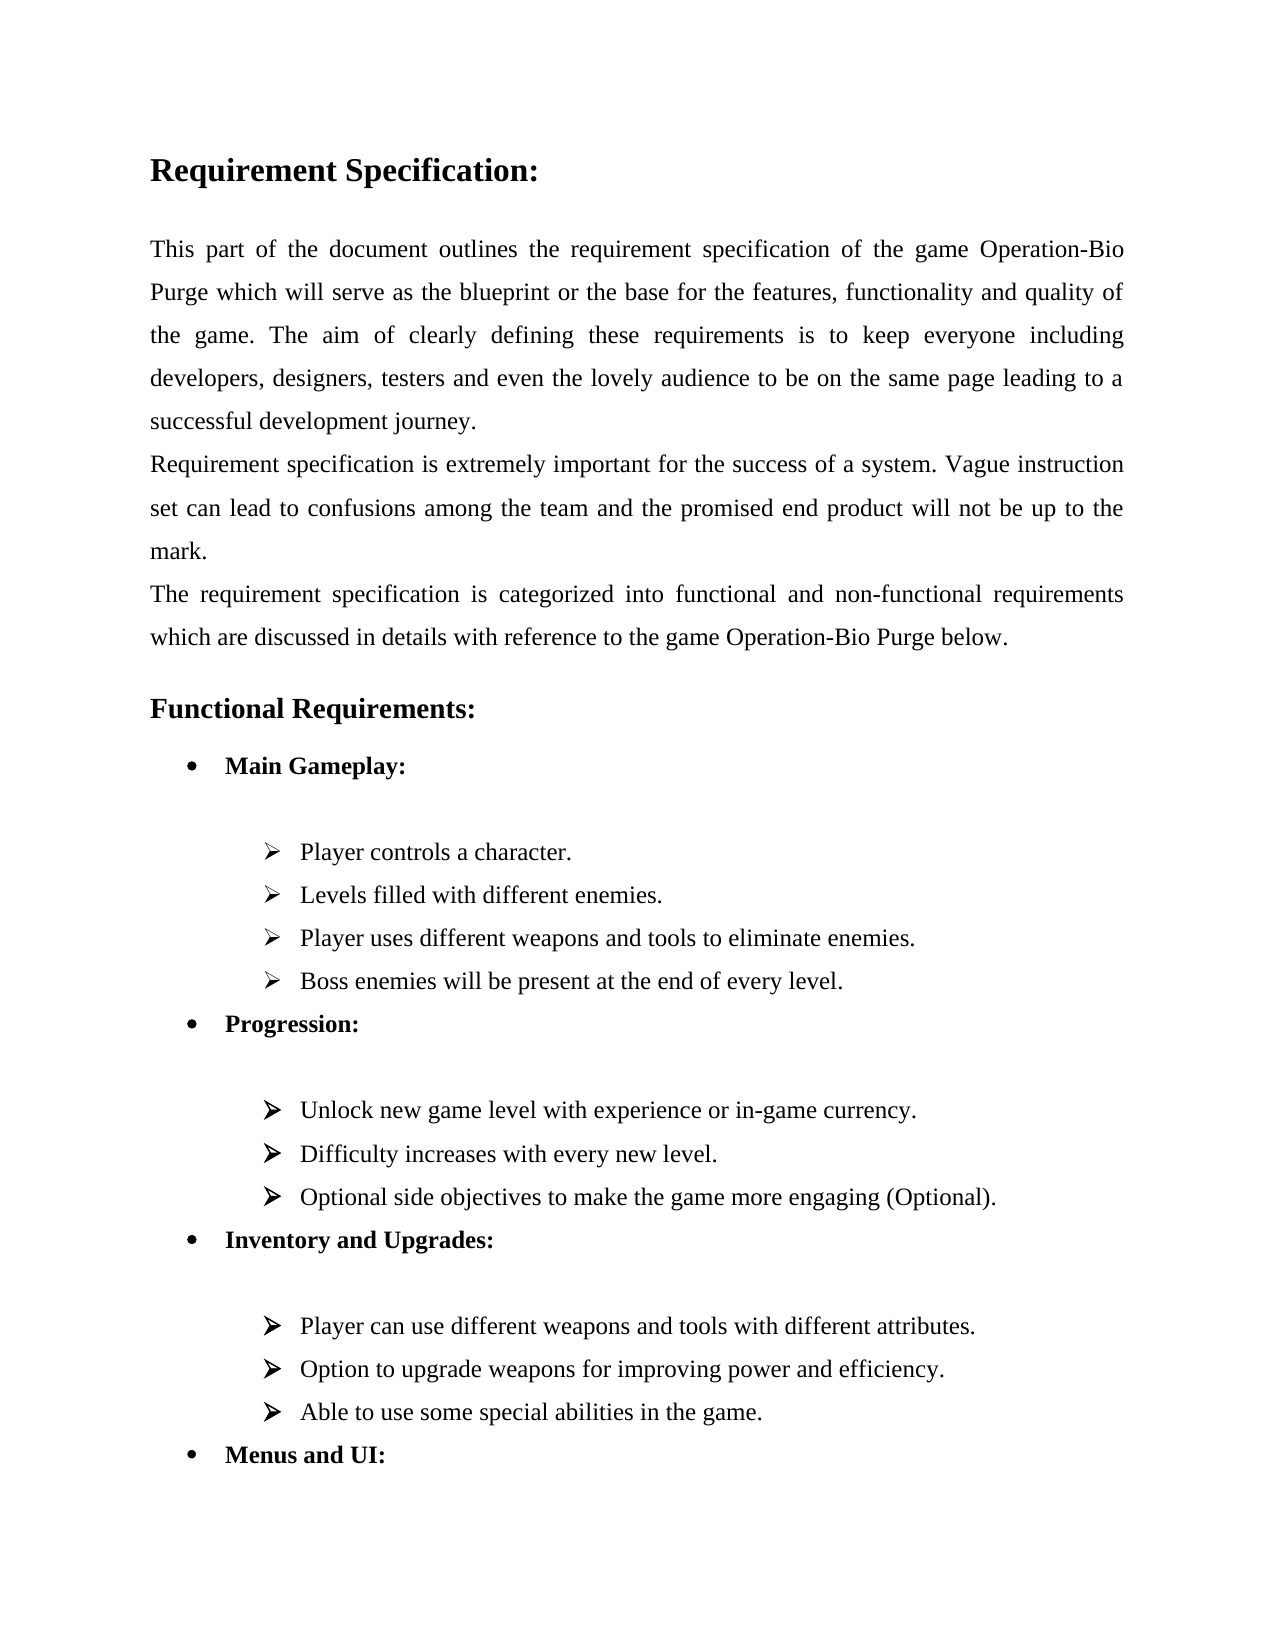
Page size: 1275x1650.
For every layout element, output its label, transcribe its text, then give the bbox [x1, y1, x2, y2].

list Option to upgrade weapons for improving power and efficiency. [262, 1354, 1125, 1383]
list Main Gameplay: [187, 751, 1125, 780]
text The requirement specification is categorized into functional and non-functional requirements which are discussed in details with reference to the game Operation-Bio Purge below. [150, 579, 1125, 651]
list Progression: [187, 1009, 1125, 1038]
list Inventory and Upgrades: [187, 1225, 1125, 1254]
list Optional side objectives to make the game more engaging (Optional). [262, 1182, 1125, 1211]
text Requirement Specification: [150, 150, 1125, 188]
list Unlock new game level with experience or in-game currency. [262, 1096, 1125, 1124]
text Functional Requirements: [150, 691, 1125, 725]
list Player can use different weapons and tools with different attributes. [262, 1311, 1125, 1340]
list Able to use some special abilities in the game. [262, 1397, 1125, 1426]
text This part of the document outlines the requirement specification of the game Operation-Bio Purge which will serve as the blueprint or the base for the features, functionality and quality of the game. The aim of clearly defining these requirements is to keep everyone including developers, designers, testers and even the lovely audience to be on the same page leading to a successful development journey. [150, 234, 1125, 435]
list Player controls a character. [262, 837, 1125, 866]
list Player uses different weapons and tools to eliminate enemies. [262, 923, 1125, 952]
list Boss enemies will be present at the end of every level. [262, 966, 1125, 995]
text Requirement specification is extremely important for the success of a system. Vague instruction set can lead to confusions among the team and the promised end product will not be up to the mark. [150, 449, 1125, 564]
list Difficulty increases with every new level. [262, 1139, 1125, 1167]
list Levels filled with different enemies. [262, 880, 1125, 909]
list Menus and UI: [187, 1441, 1125, 1469]
